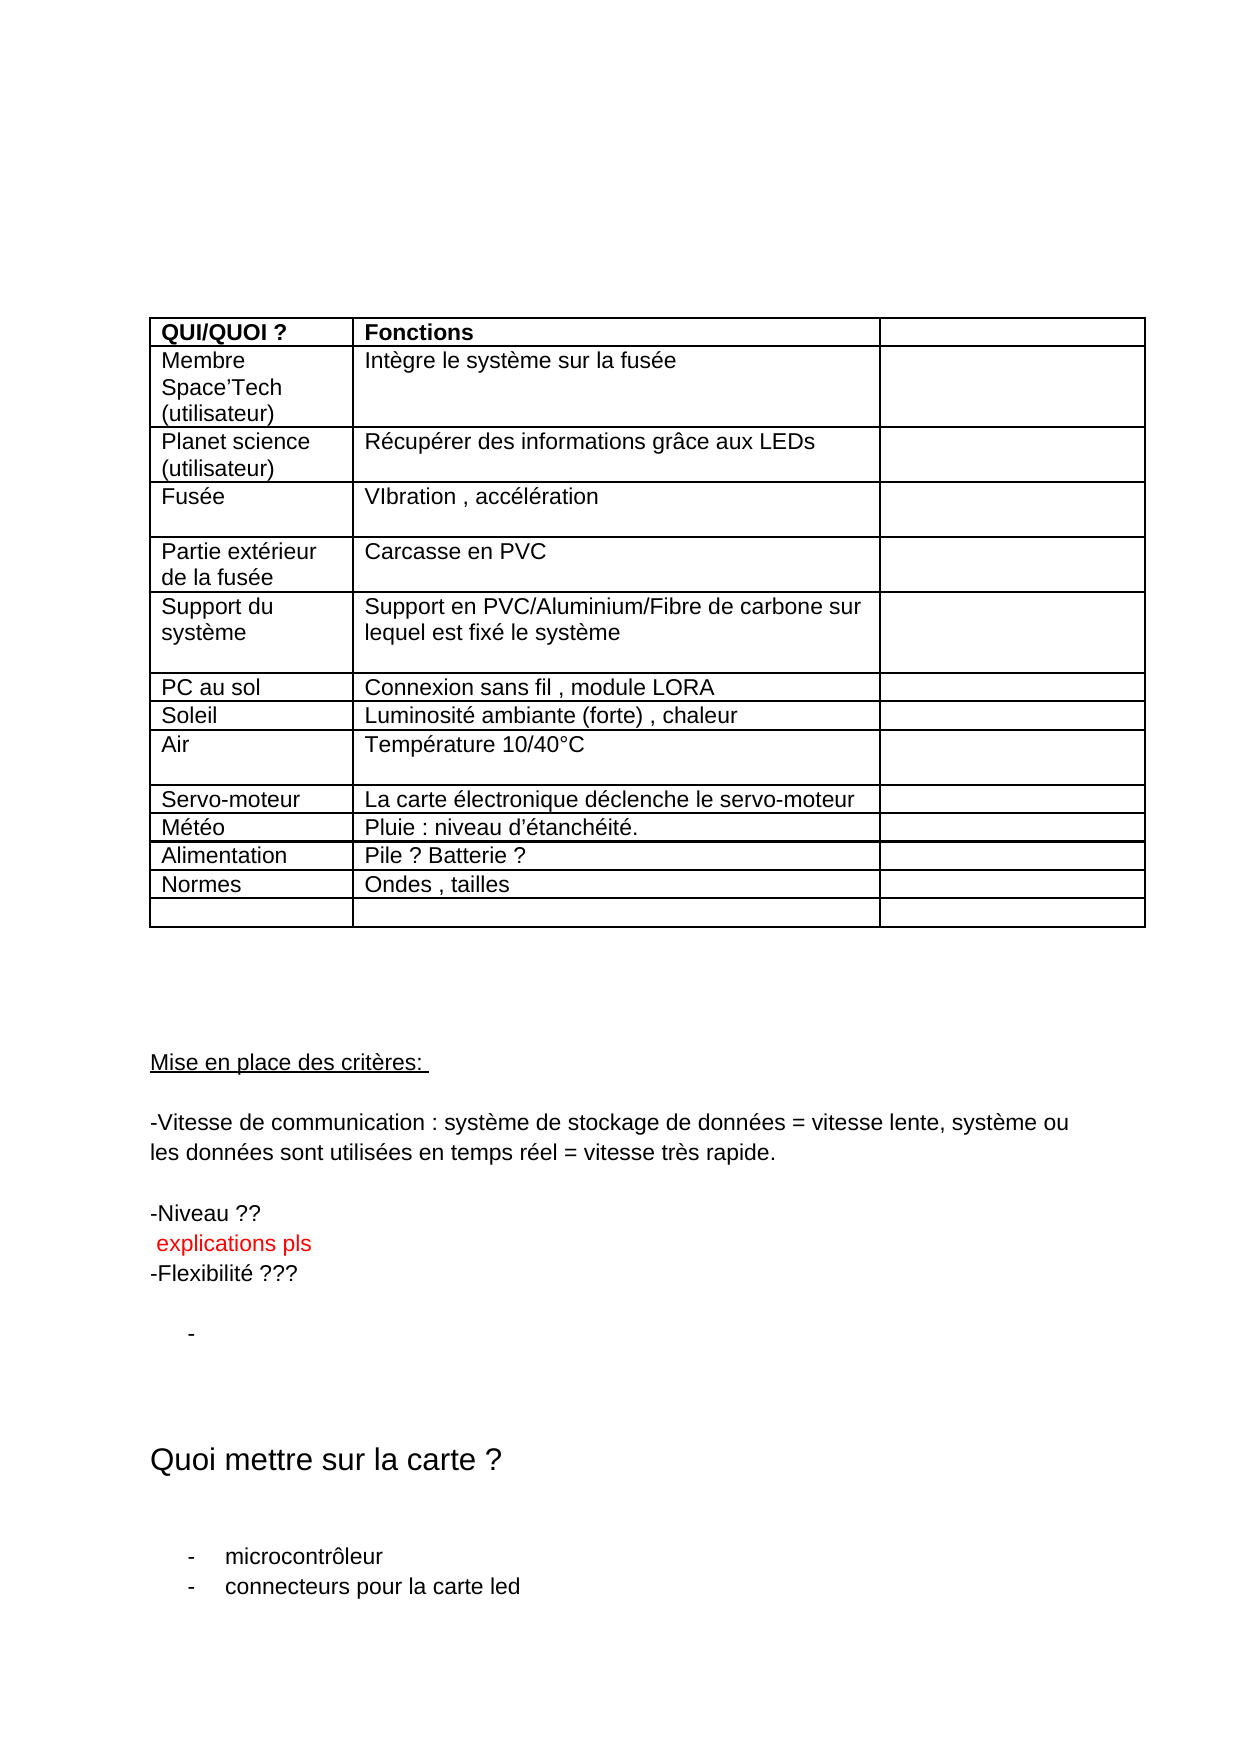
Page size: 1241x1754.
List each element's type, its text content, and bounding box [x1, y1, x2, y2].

table_cell [881, 674, 1144, 700]
text -Vitesse de communication : système de stockage de données = vitesse lente, système ou les données sont utilisées en temps réel = vitesse très rapide. [150, 1109, 1090, 1166]
table_cell Connexion sans fil , module LORA [354, 674, 879, 700]
text Quoi mettre sur la carte ? [150, 1441, 1090, 1477]
table_cell [881, 871, 1144, 897]
table_cell [881, 593, 1144, 672]
table_cell VIbration , accélération [354, 483, 879, 536]
table_header QUI/QUOI ? [151, 319, 352, 345]
table_cell Température 10/40°C [354, 731, 879, 783]
text -Flexibilité ??? [150, 1260, 1090, 1286]
table_cell Ondes , tailles [354, 871, 879, 897]
table_cell Membre Space’Tech (utilisateur) [151, 347, 352, 426]
table_header Fonctions [354, 319, 879, 345]
table_cell [881, 483, 1144, 536]
table_cell Support du système [151, 593, 352, 672]
table_cell [881, 702, 1144, 729]
list connecteurs pour la carte led [187, 1573, 1090, 1599]
table_cell Servo-moteur [151, 786, 352, 812]
table_cell Support en PVC/Aluminium/Fibre de carbone sur lequel est fixé le système [354, 593, 879, 672]
table_cell Normes [151, 871, 352, 897]
table_cell Luminosité ambiante (forte) , chaleur [354, 702, 879, 729]
table_cell [881, 899, 1144, 926]
table_cell Pile ? Batterie ? [354, 843, 879, 869]
table_cell [881, 538, 1144, 591]
table_cell Partie extérieur de la fusée [151, 538, 352, 591]
table_cell Fusée [151, 483, 352, 536]
text explications pls [150, 1230, 1090, 1256]
table_cell [151, 899, 352, 926]
text Mise en place des critères: [150, 1048, 1090, 1075]
table_cell [881, 731, 1144, 783]
table_cell [354, 899, 879, 926]
table_cell Météo [151, 814, 352, 840]
list microcontrôleur [187, 1543, 1090, 1569]
table_cell PC au sol [151, 674, 352, 700]
table_cell Alimentation [151, 843, 352, 869]
table_cell Récupérer des informations grâce aux LEDs [354, 428, 879, 481]
table_cell [881, 786, 1144, 812]
table_cell [881, 843, 1144, 869]
table_cell Intègre le système sur la fusée [354, 347, 879, 426]
table_cell [881, 814, 1144, 840]
table_cell [881, 428, 1144, 481]
table_cell Planet science (utilisateur) [151, 428, 352, 481]
table_cell Soleil [151, 702, 352, 729]
text -Niveau ?? [150, 1199, 1090, 1226]
table_cell La carte électronique déclenche le servo-moteur [354, 786, 879, 812]
table_cell [881, 347, 1144, 426]
table_cell Pluie : niveau d’étanchéité. [354, 814, 879, 840]
table_cell Carcasse en PVC [354, 538, 879, 591]
table_cell Air [151, 731, 352, 783]
table_header [881, 319, 1144, 345]
